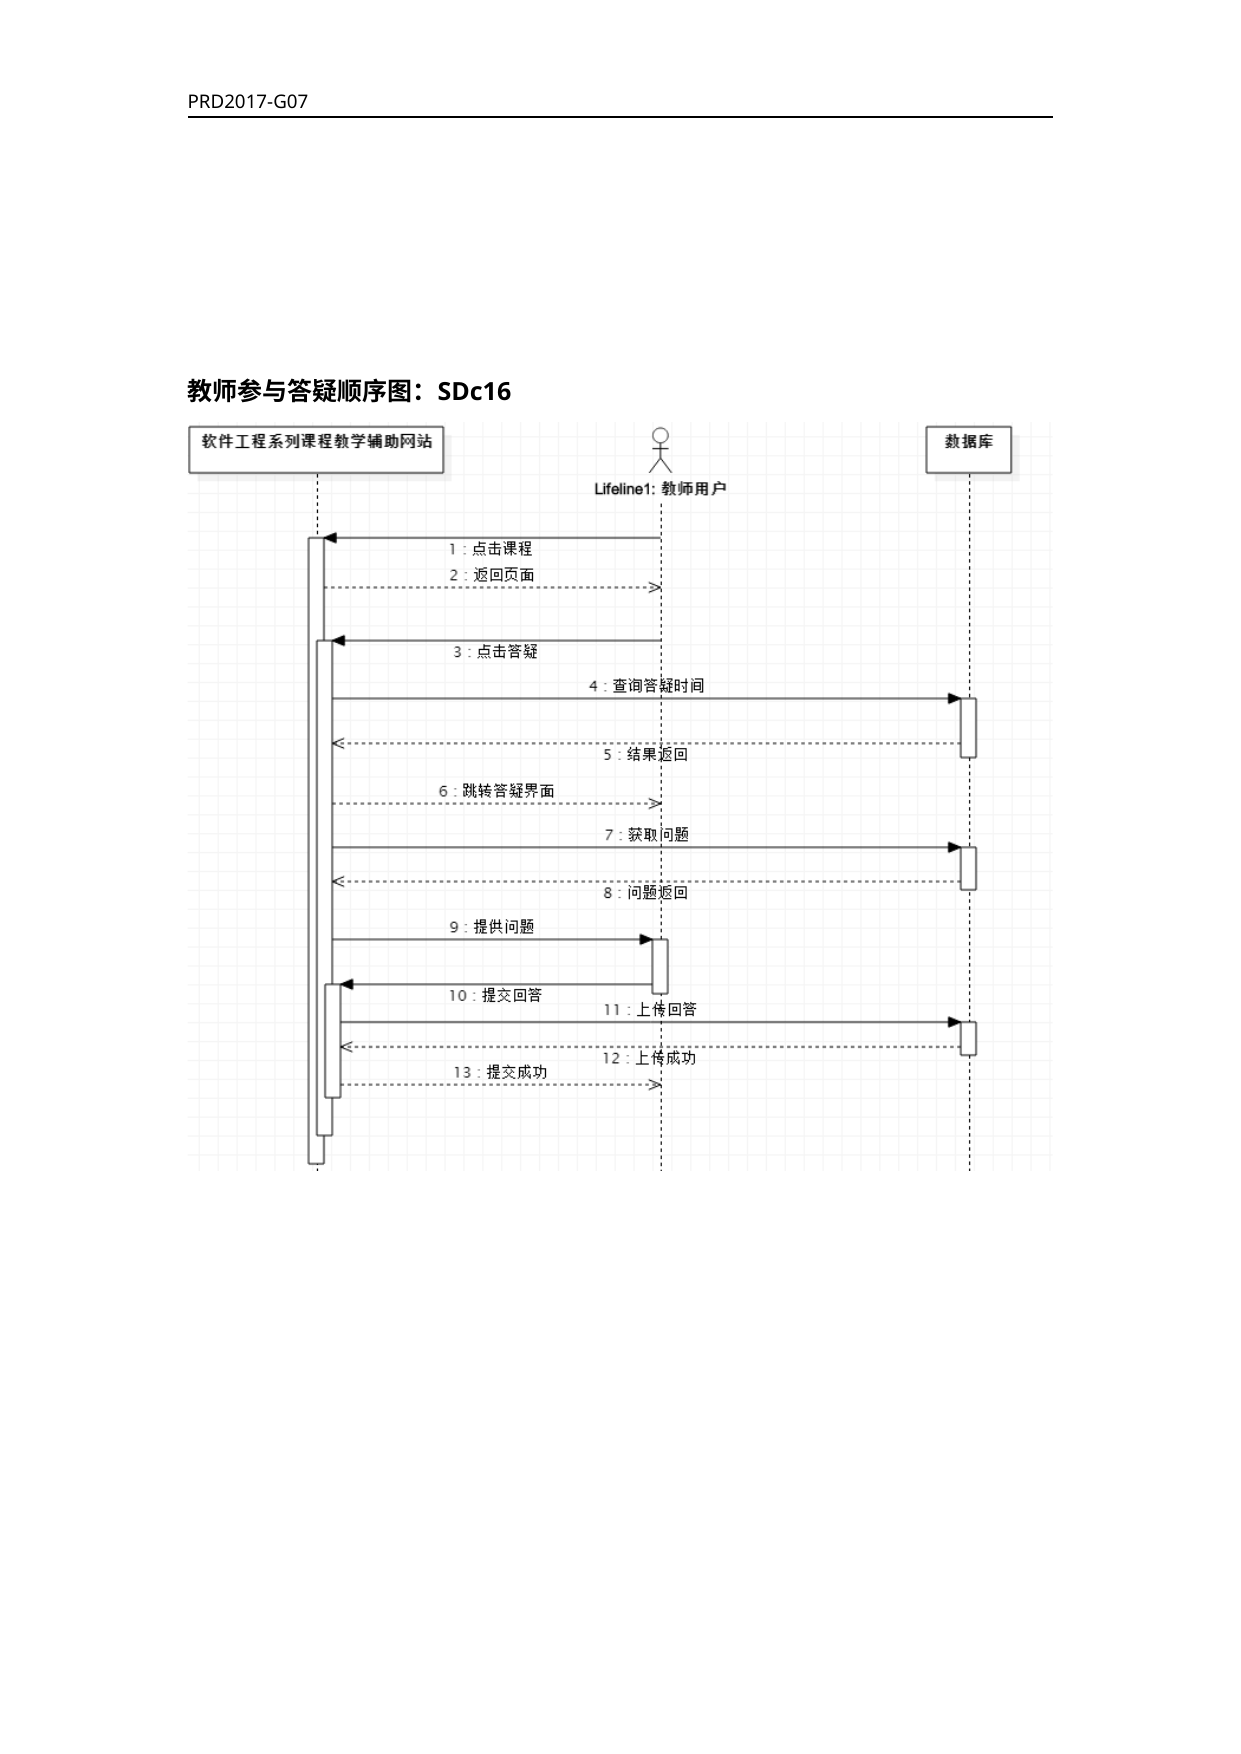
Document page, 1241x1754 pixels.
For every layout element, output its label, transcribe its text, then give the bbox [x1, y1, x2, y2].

text 教师参与答疑顺序图：SDc16 [187, 357, 1053, 422]
picture [187, 422, 1053, 1171]
